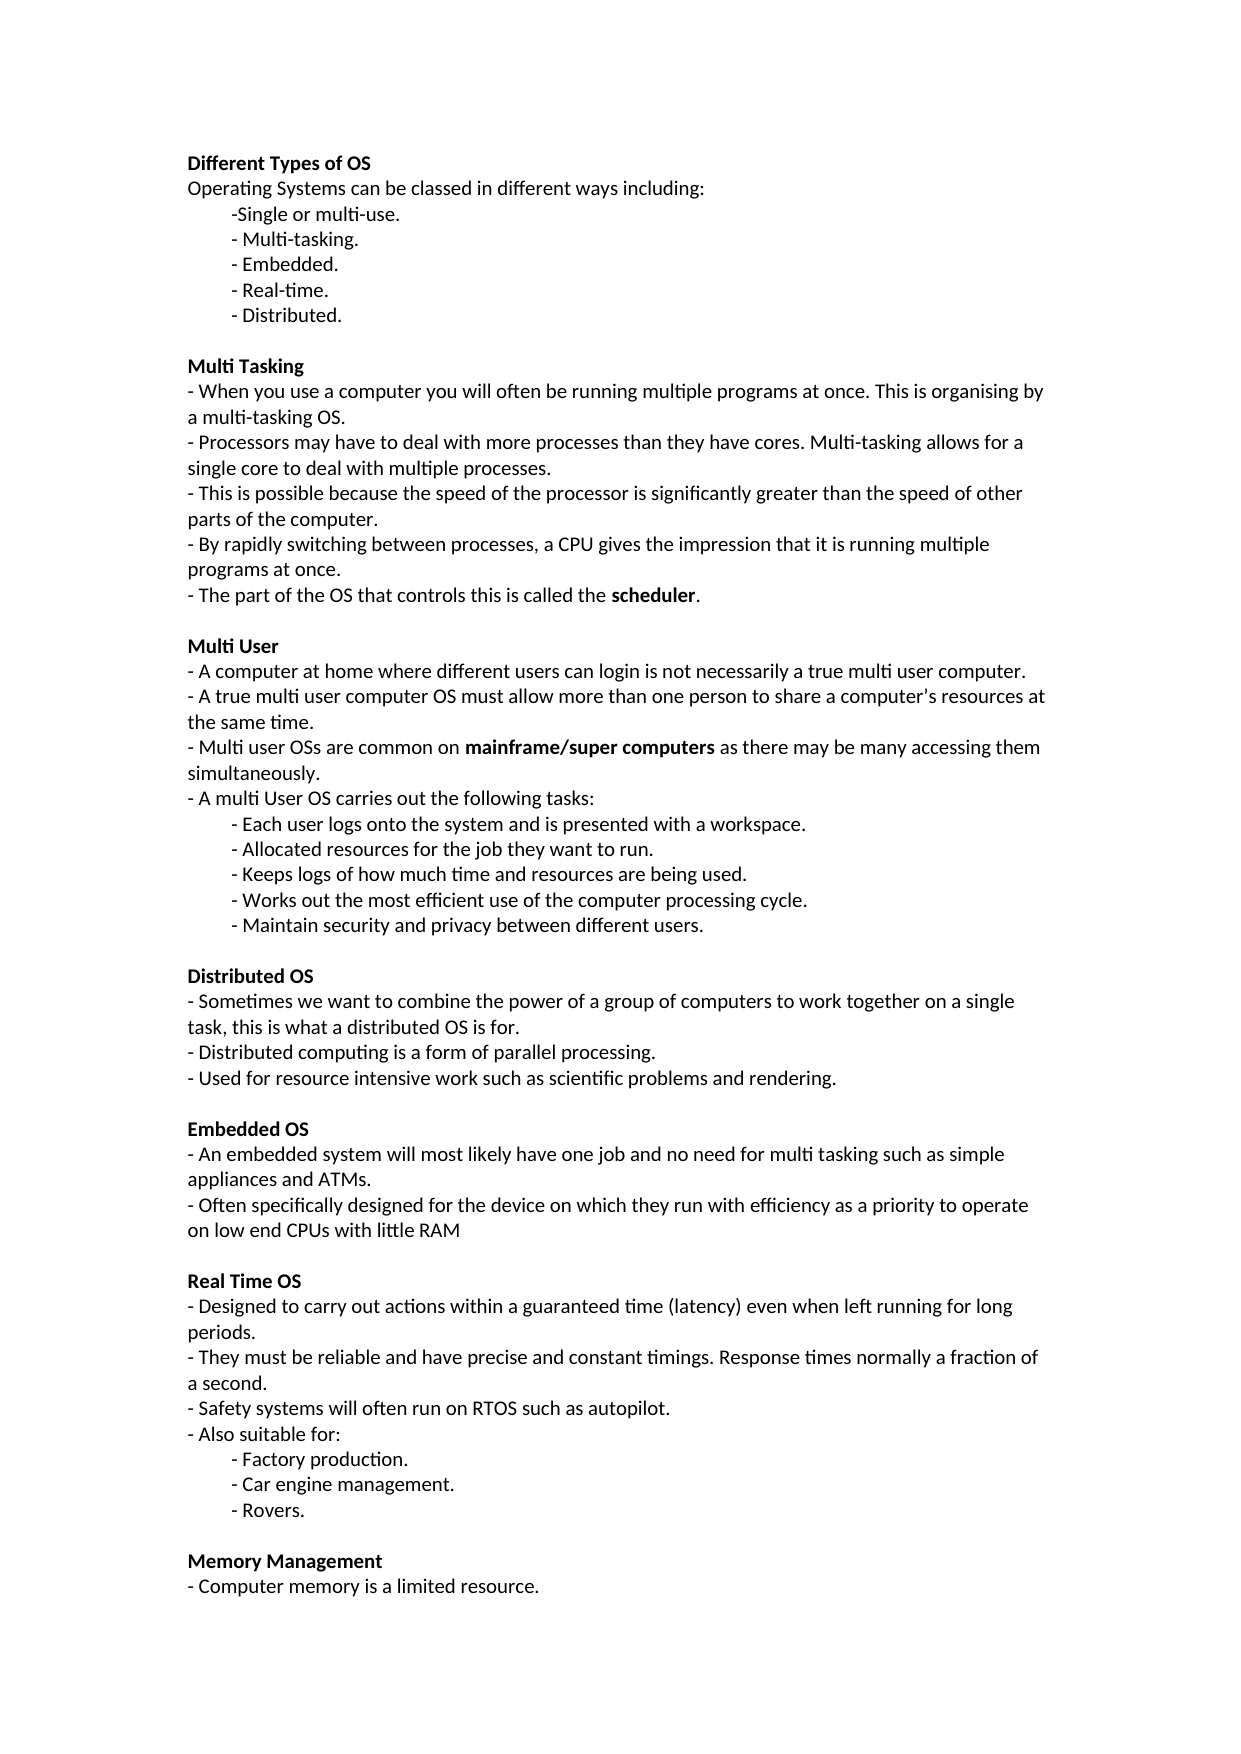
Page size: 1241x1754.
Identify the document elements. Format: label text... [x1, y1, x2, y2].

list - Multi user OSs are common on mainframe/super computers as there may be many accessing them simultaneously. [187, 734, 1053, 785]
list - Distributed computing is a form of parallel processing. [187, 1039, 1053, 1065]
list Distributed OS [187, 963, 1053, 989]
list - Used for resource intensive work such as scientific problems and rendering. [187, 1065, 1053, 1090]
list Different Types of OS [187, 150, 1053, 175]
list - By rapidly switching between processes, a CPU gives the impression that it is running multiple programs at once. [187, 531, 1053, 582]
list - They must be reliable and have precise and constant timings. Response times normally a fraction of a second. [187, 1344, 1053, 1395]
list - Computer memory is a limited resource. [187, 1573, 1053, 1599]
list - Designed to carry out actions within a guaranteed time (latency) even when left running for long periods. [187, 1294, 1053, 1344]
list - Distributed. [187, 302, 1053, 328]
list - Allocated resources for the job they want to run. [187, 836, 1053, 862]
list - An embedded system will most likely have one job and no need for multi tasking such as simple appliances and ATMs. [187, 1141, 1053, 1192]
list - The part of the OS that controls this is called the scheduler. [187, 582, 1053, 607]
list - Car engine management. [187, 1472, 1053, 1497]
list - A true multi user computer OS must allow more than one person to share a computer’s resources at the same time. [187, 684, 1053, 734]
list - This is possible because the speed of the processor is significantly greater than the speed of other parts of the computer. [187, 480, 1053, 531]
list - Multi-tasking. [187, 226, 1053, 252]
list -Single or multi-use. [187, 201, 1053, 226]
list - Factory production. [187, 1446, 1053, 1472]
list - Keeps logs of how much time and resources are being used. [187, 862, 1053, 887]
list - Often specifically designed for the device on which they run with efficiency as a priority to operate on low end CPUs with little RAM [187, 1192, 1053, 1243]
list Operating Systems can be classed in different ways including: [187, 175, 1053, 201]
list - A multi User OS carries out the following tasks: [187, 785, 1053, 811]
list Real Time OS [187, 1268, 1053, 1294]
list - Embedded. [187, 252, 1053, 277]
list Memory Management [187, 1548, 1053, 1573]
list - Maintain security and privacy between different users. [187, 912, 1053, 938]
list - Real-time. [187, 277, 1053, 302]
list - Each user logs onto the system and is presented with a workspace. [187, 811, 1053, 836]
list - Processors may have to deal with more processes than they have cores. Multi-tasking allows for a single core to deal with multiple processes. [187, 429, 1053, 480]
list Embedded OS [187, 1116, 1053, 1141]
list - A computer at home where different users can login is not necessarily a true multi user computer. [187, 658, 1053, 684]
list - Rovers. [187, 1497, 1053, 1522]
list Multi Tasking [187, 353, 1053, 379]
list - Also suitable for: [187, 1421, 1053, 1446]
list - Sometimes we want to combine the power of a group of computers to work together on a single task, this is what a distributed OS is for. [187, 989, 1053, 1039]
list - Safety systems will often run on RTOS such as autopilot. [187, 1395, 1053, 1421]
list - Works out the most efficient use of the computer processing cycle. [187, 887, 1053, 912]
list Multi User [187, 633, 1053, 658]
list - When you use a computer you will often be running multiple programs at once. This is organising by a multi-tasking OS. [187, 379, 1053, 429]
